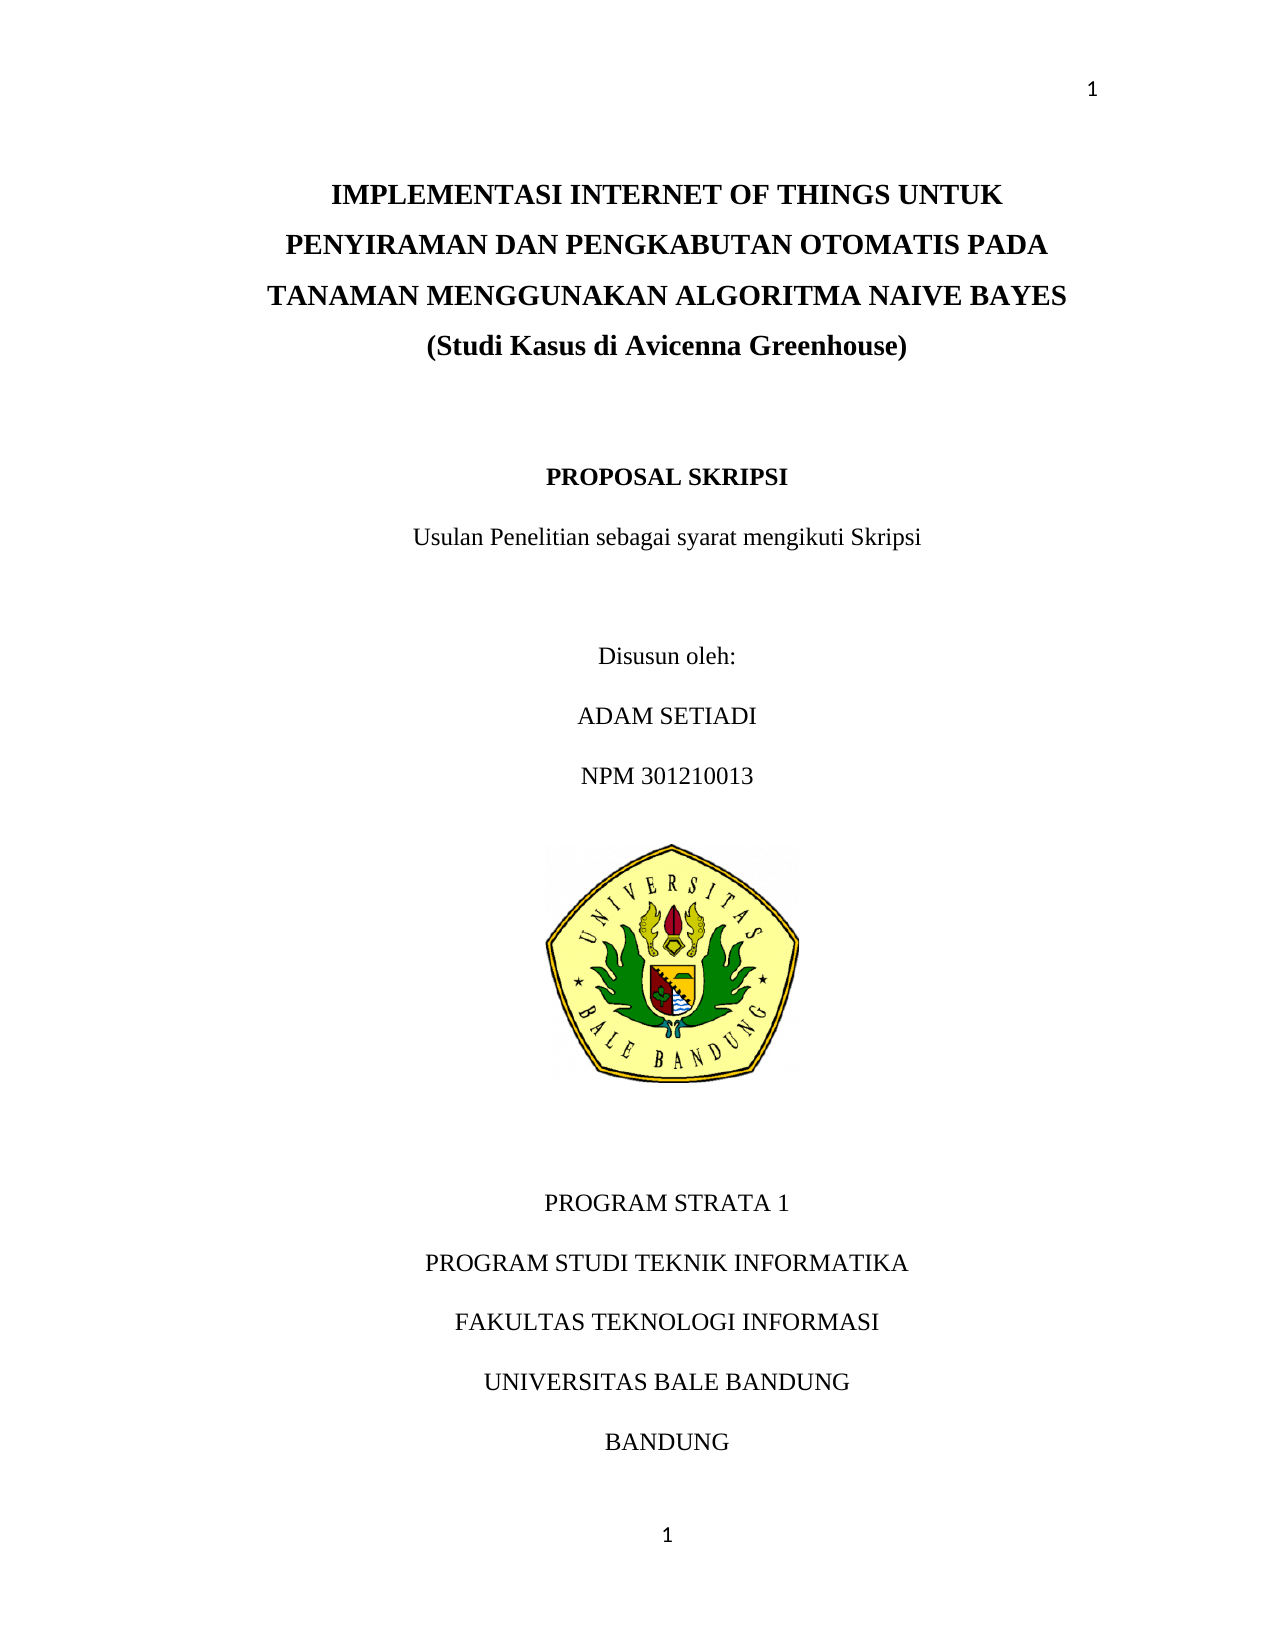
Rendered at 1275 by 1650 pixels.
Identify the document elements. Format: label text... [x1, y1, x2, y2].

text PROPOSAL SKRIPSI [236, 462, 1098, 491]
text NPM 301210013 [236, 761, 1098, 790]
text BANDUNG [236, 1427, 1098, 1456]
text IMPLEMENTASI INTERNET OF THINGS UNTUK PENYIRAMAN DAN PENGKABUTAN OTOMATIS PADA TANAMAN MENGGUNAKAN ALGORITMA NAIVE BAYES (Studi Kasus di Avicenna Greenhouse) [236, 177, 1098, 362]
text Usulan Penelitian sebagai syarat mengikuti Skripsi [236, 522, 1098, 551]
picture [545, 844, 800, 1083]
text PROGRAM STRATA 1 [236, 1188, 1098, 1217]
text FAKULTAS TEKNOLOGI INFORMASI [236, 1307, 1098, 1336]
text ADAM SETIADI [236, 701, 1098, 730]
text PROGRAM STUDI TEKNIK INFORMATIKA [236, 1248, 1098, 1276]
text UNIVERSITAS BALE BANDUNG [236, 1367, 1098, 1396]
text Disusun oleh: [236, 641, 1098, 670]
